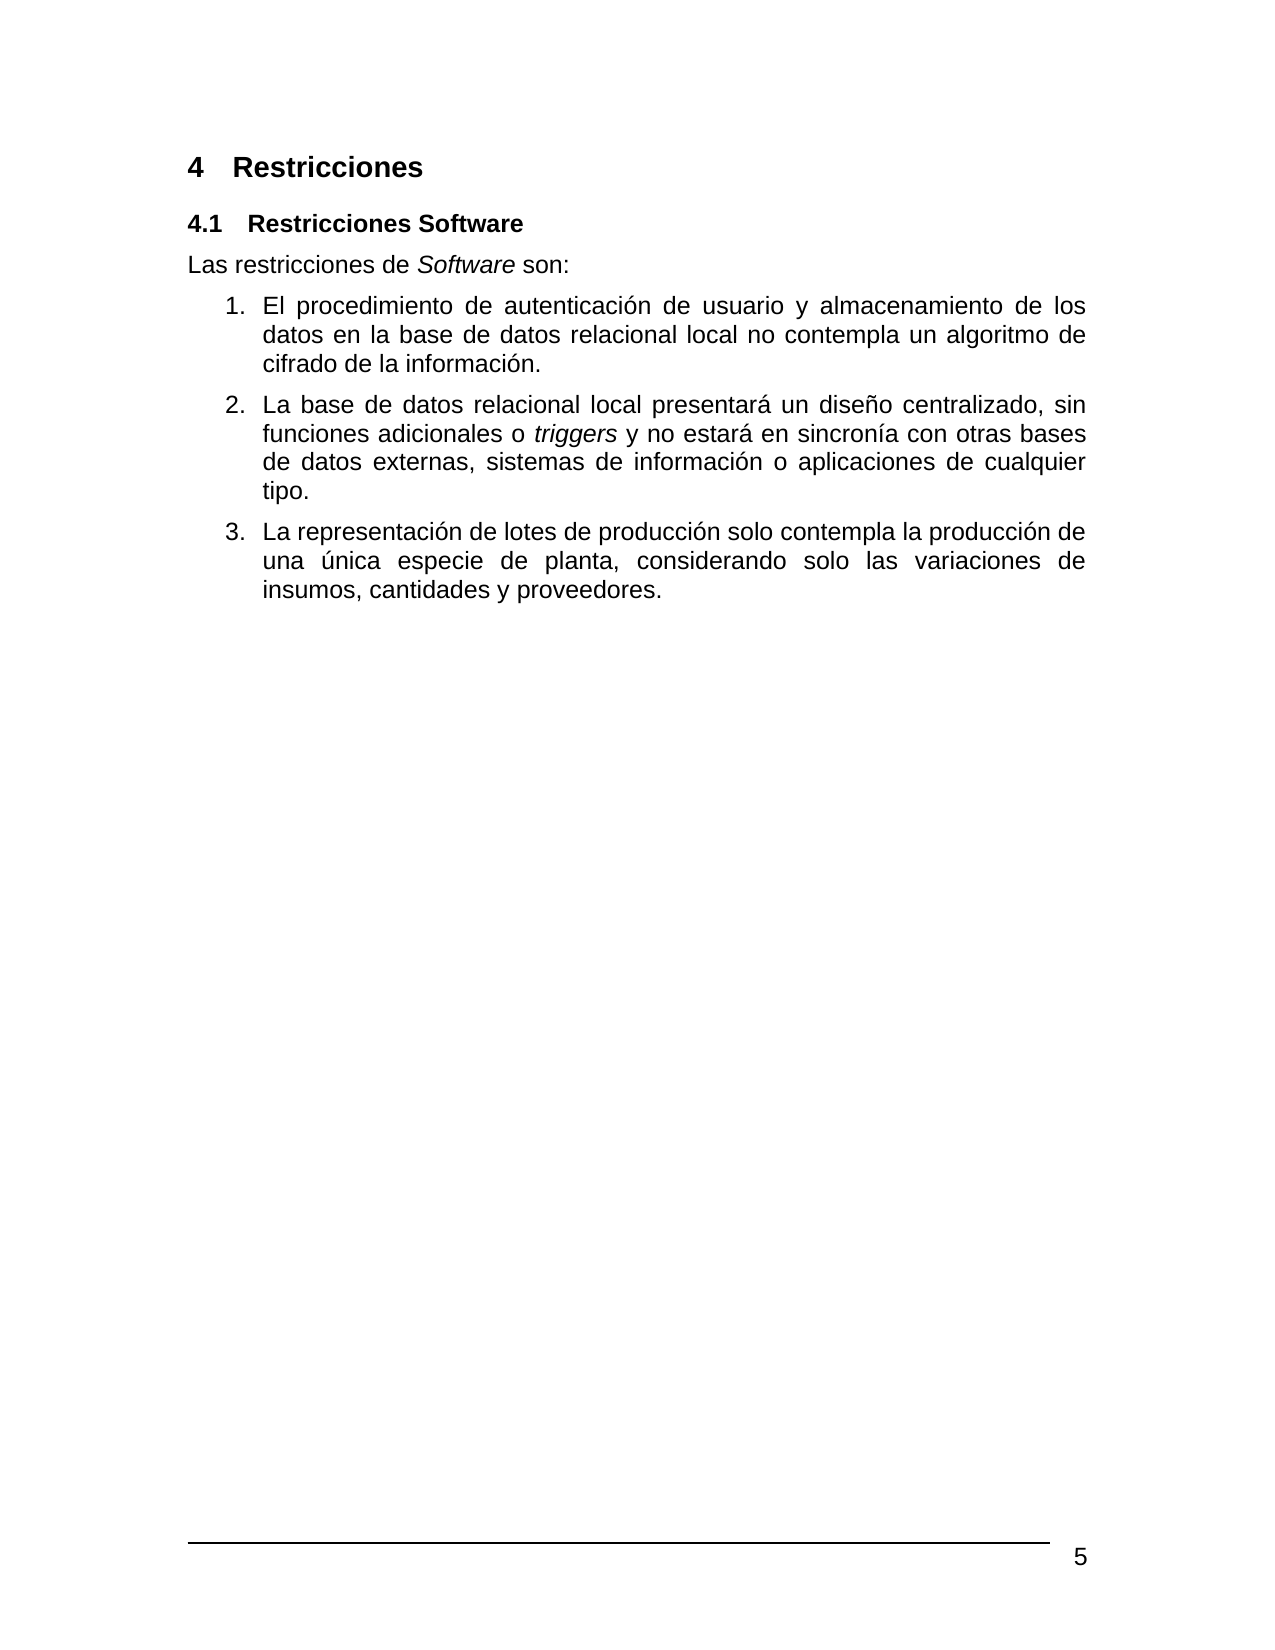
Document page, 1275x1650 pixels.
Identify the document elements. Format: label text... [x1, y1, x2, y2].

list La base de datos relacional local presentará un diseño centralizado, sin funciones adicionales o triggers y no estará en sincronía con otras bases de datos externas, sistemas de información o aplicaciones de cualquier tipo. [225, 390, 1087, 505]
list El procedimiento de autenticación de usuario y almacenamiento de los datos en la base de datos relacional local no contempla un algoritmo de cifrado de la información. [225, 291, 1087, 377]
text Las restricciones de Software son: [187, 250, 1087, 278]
list La representación de lotes de producción solo contempla la producción de una única especie de planta, considerando solo las variaciones de insumos, cantidades y proveedores. [225, 517, 1087, 603]
subtitle Restricciones Software [187, 208, 1087, 237]
subtitle Restricciones [187, 150, 1087, 183]
